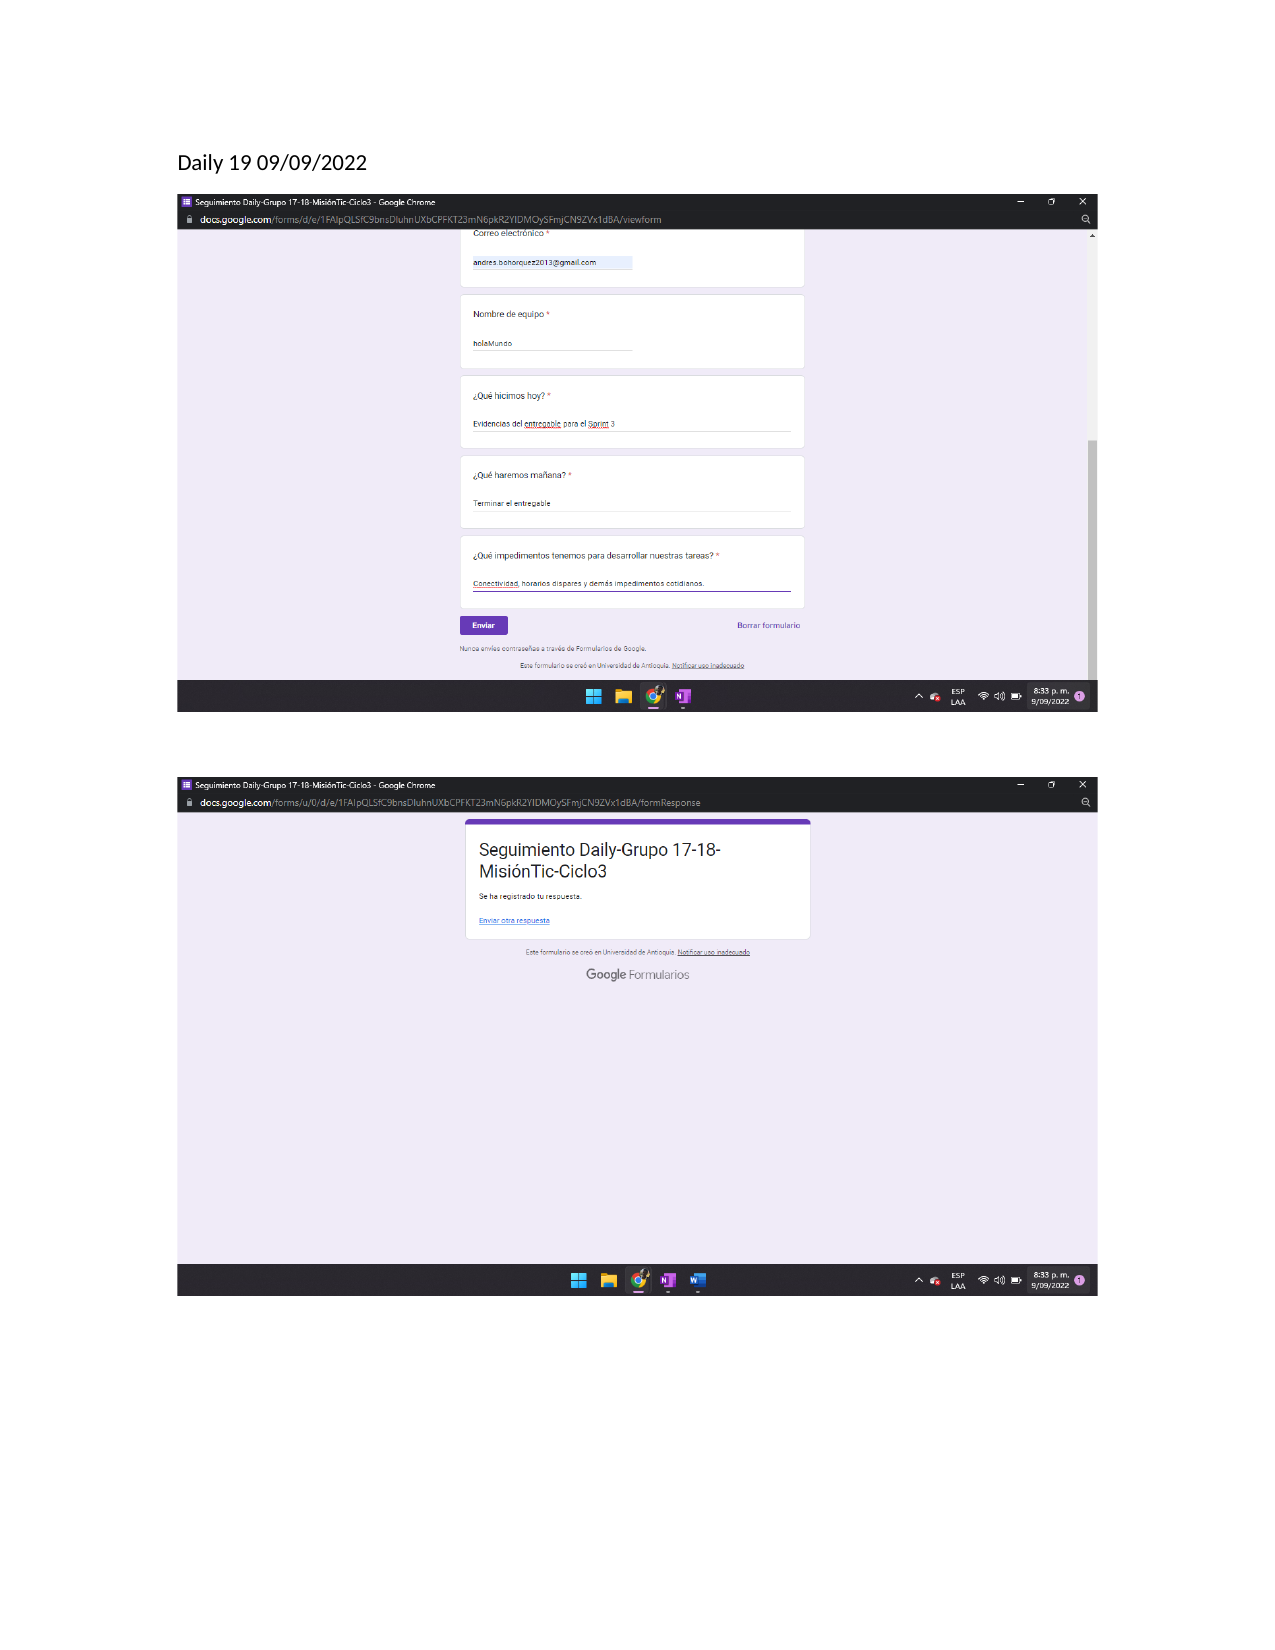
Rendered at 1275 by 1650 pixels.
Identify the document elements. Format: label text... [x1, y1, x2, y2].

picture [177, 777, 1098, 1296]
text Daily 19 09/09/2022 [177, 148, 1098, 176]
picture [177, 194, 1098, 712]
